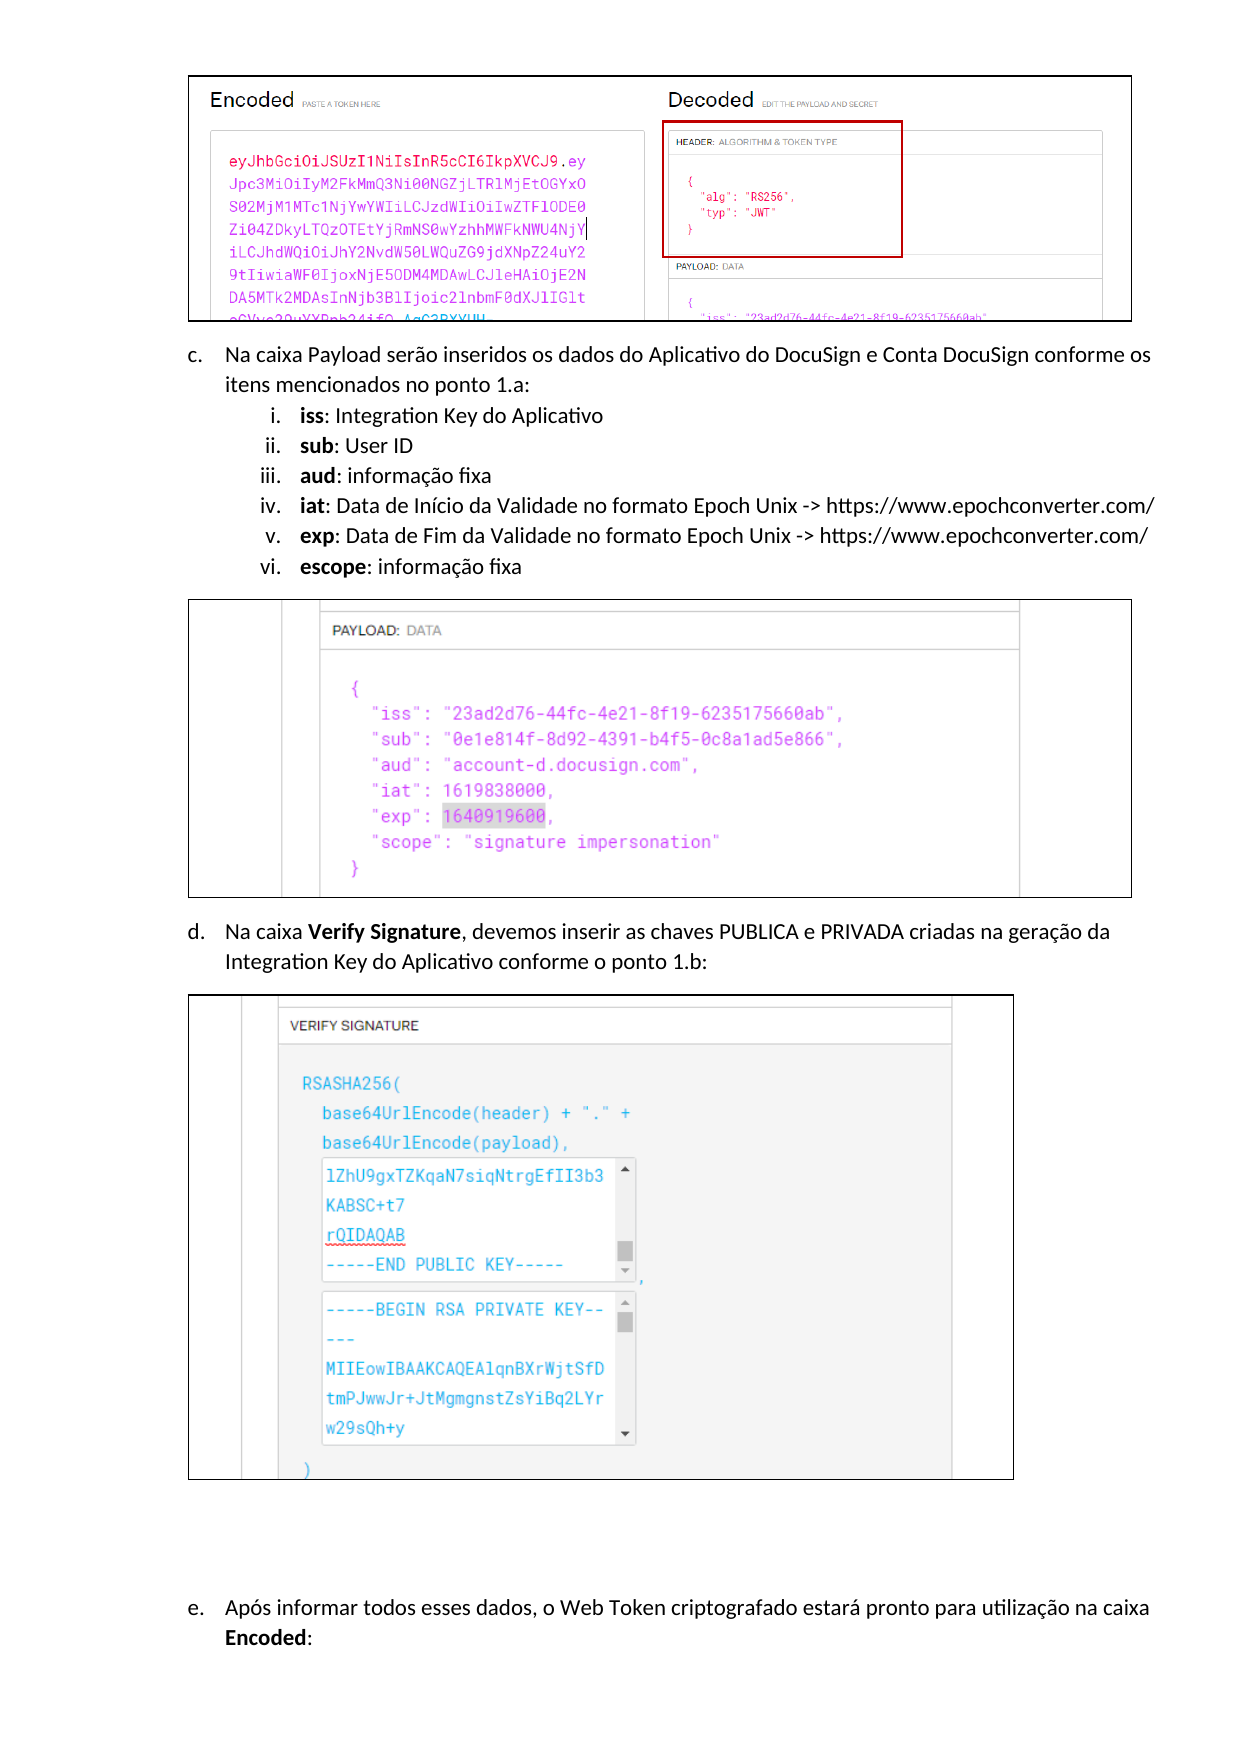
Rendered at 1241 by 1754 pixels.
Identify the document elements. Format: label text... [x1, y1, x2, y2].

list Após informar todos esses dados, o Web Token criptografado estará pronto para utilização na caixa Encoded: [187, 1593, 1165, 1651]
list sub: User ID [281, 431, 1165, 459]
picture [189, 77, 1131, 320]
list iss: Integration Key do Aplicativo [281, 401, 1165, 429]
picture [189, 600, 1131, 897]
picture [189, 996, 1013, 1479]
list aud: informação fixa [281, 461, 1165, 489]
list iat: Data de Início da Validade no formato Epoch Unix -> https://www.epochconverter.com/ [281, 491, 1165, 519]
list exp: Data de Fim da Validade no formato Epoch Unix -> https://www.epochconverter.com/ [281, 522, 1165, 550]
list Na caixa Verify Signature, devemos inserir as chaves PUBLICA e PRIVADA criadas na geração da Integration Key do Aplicativo conforme o ponto 1.b: [187, 917, 1165, 976]
list Na caixa Payload serão inseridos os dados do Aplicativo do DocuSign e Conta DocuSign conforme os itens mencionados no ponto 1.a: [187, 340, 1165, 399]
list escope: informação fixa [281, 552, 1165, 580]
